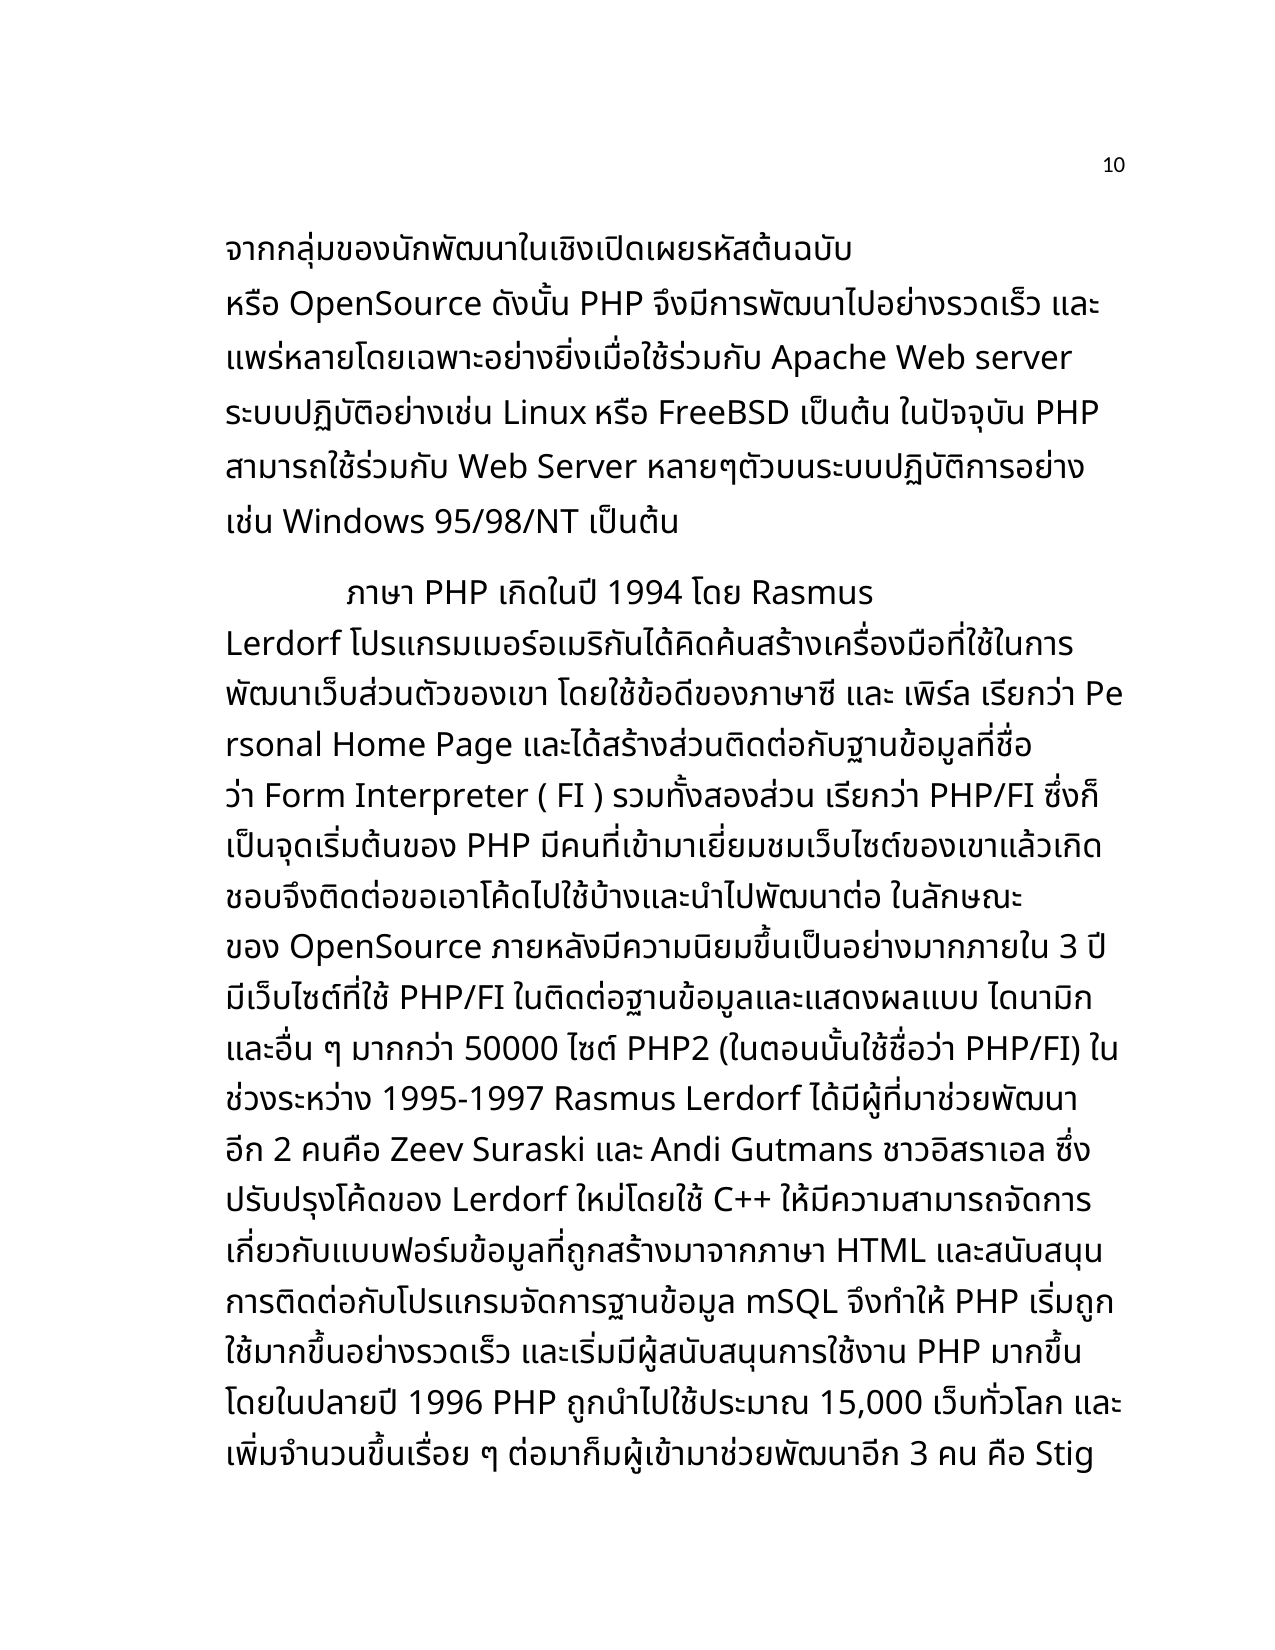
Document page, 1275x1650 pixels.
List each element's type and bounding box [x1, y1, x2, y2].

text [225, 225, 1125, 548]
text [225, 569, 1125, 1480]
